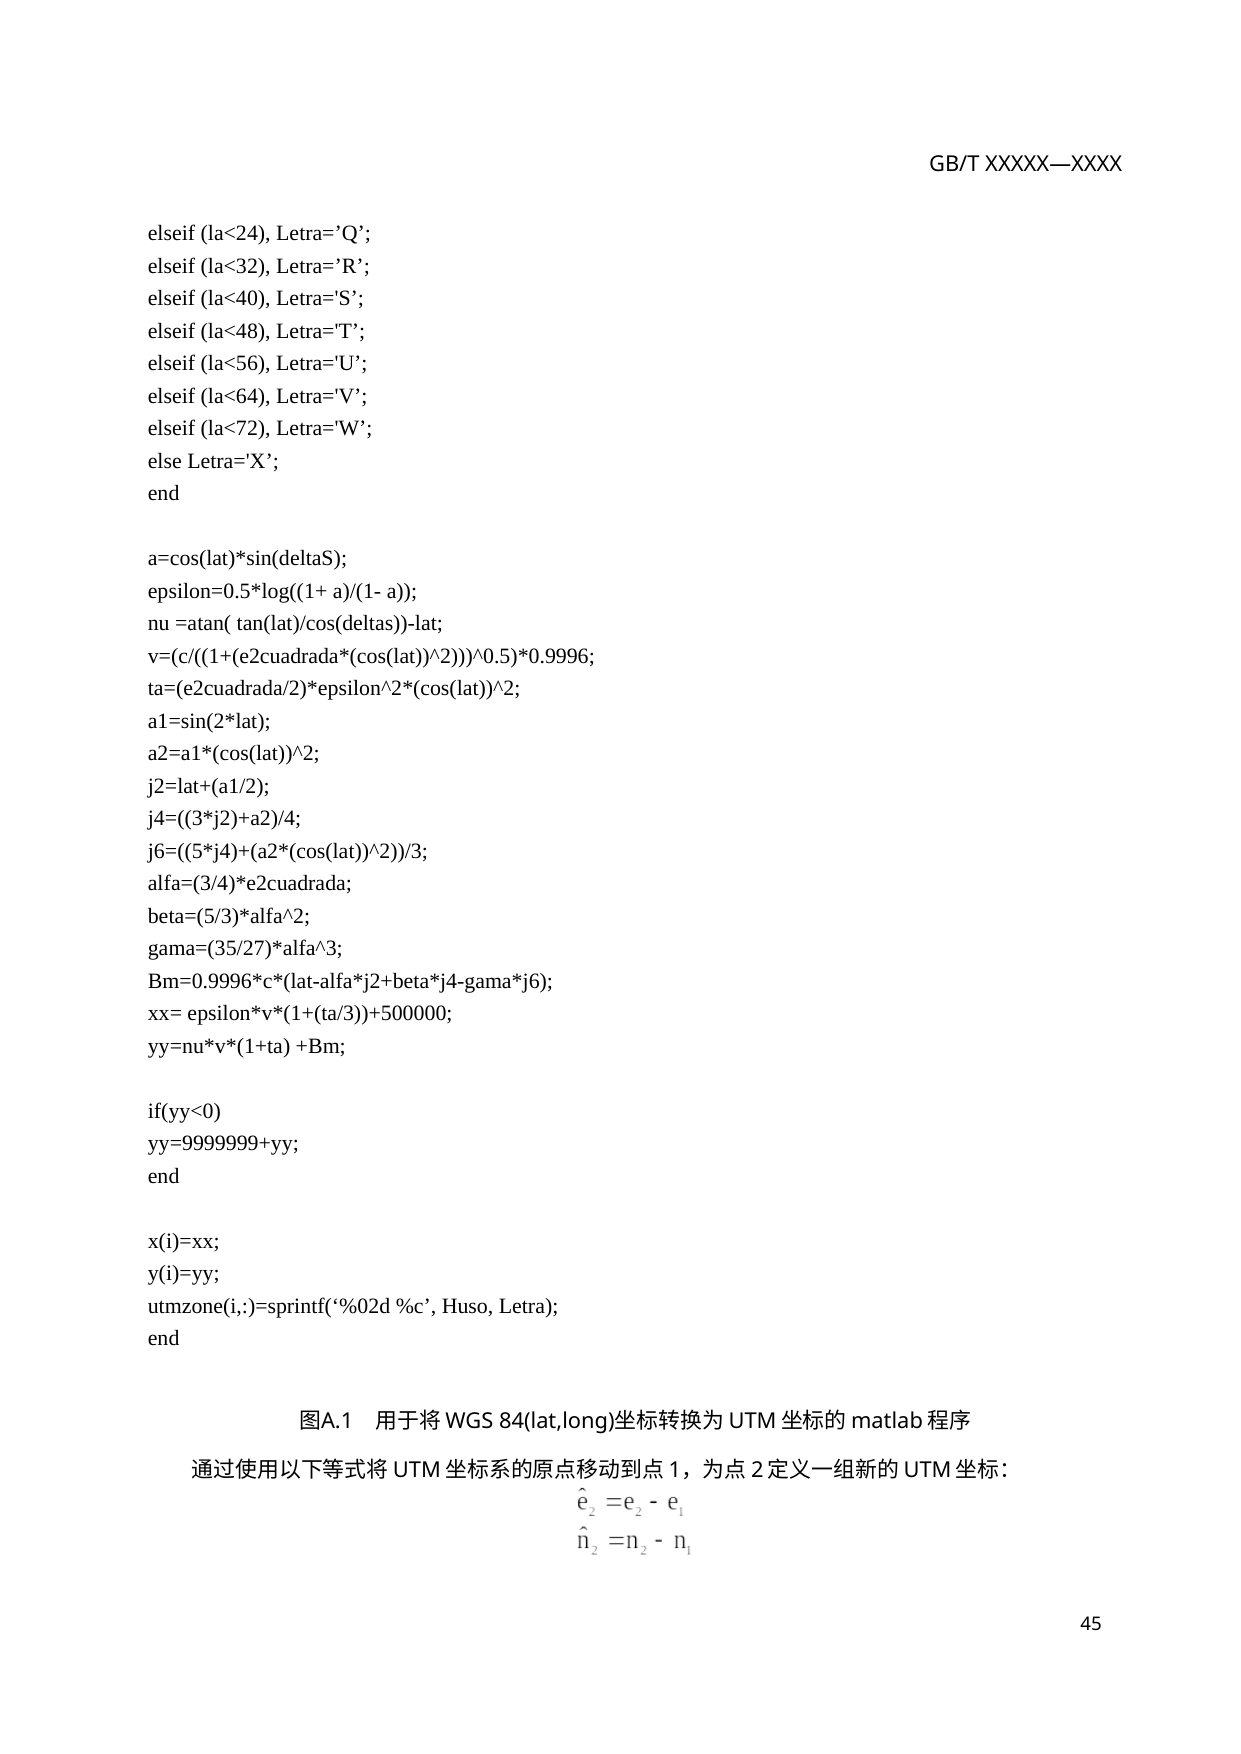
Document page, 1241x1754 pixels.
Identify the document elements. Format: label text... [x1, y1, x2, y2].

text ta=(e2cuadrada/2)*epsilon^2*(cos(lat))^2; [148, 672, 1122, 704]
text if(yy<0) [148, 1094, 1122, 1127]
text elseif (la<32), Letra=’R’; [148, 249, 1122, 282]
text beta=(5/3)*alfa^2; [148, 899, 1122, 932]
text epsilon=0.5*log((1+ a)/(1- a)); [148, 574, 1122, 607]
text 通过使用以下等式将UTM坐标系的原点移动到点1，为点2定义一组新的UTM坐标： [148, 1452, 1122, 1484]
text elseif (la<56), Letra='U’; [148, 347, 1122, 379]
text j4=((3*j2)+a2)/4; [148, 802, 1122, 834]
text else Letra='X’; [148, 444, 1122, 477]
text j6=((5*j4)+(a2*(cos(lat))^2))/3; [148, 834, 1122, 867]
text utmzone(i,:)=sprintf(‘%02d %c’, Huso, Letra); [148, 1289, 1122, 1322]
text a1=sin(2*lat); [148, 704, 1122, 737]
text yy=9999999+yy; [148, 1127, 1122, 1159]
text elseif (la<48), Letra='T’; [148, 314, 1122, 347]
text 用于将WGS 84(lat,long)坐标转换为UTM坐标的matlab程序 [148, 1403, 1122, 1435]
text alfa=(3/4)*e2cuadrada; [148, 867, 1122, 899]
text v=(c/((1+(e2cuadrada*(cos(lat))^2)))^0.5)*0.9996; [148, 639, 1122, 672]
text nu =atan( tan(lat)/cos(deltas))-lat; [148, 607, 1122, 639]
text y(i)=yy; [148, 1257, 1122, 1289]
text end [148, 1322, 1122, 1354]
text elseif (la<24), Letra=’Q’; [148, 217, 1122, 249]
text Bm=0.9996*c*(lat-alfa*j2+beta*j4-gama*j6); [148, 964, 1122, 997]
text a2=a1*(cos(lat))^2; [148, 737, 1122, 769]
text elseif (la<64), Letra='V’; [148, 379, 1122, 412]
text x(i)=xx; [148, 1224, 1122, 1257]
text j2=lat+(a1/2); [148, 769, 1122, 802]
text elseif (la<72), Letra='W’; [148, 412, 1122, 444]
text xx= epsilon*v*(1+(ta/3))+500000; [148, 997, 1122, 1029]
text end [148, 477, 1122, 509]
text yy=nu*v*(1+ta) +Bm; [148, 1029, 1122, 1062]
text end [148, 1159, 1122, 1192]
text a=cos(lat)*sin(deltaS); [148, 542, 1122, 574]
text elseif (la<40), Letra='S’; [148, 282, 1122, 314]
text gama=(35/27)*alfa^3; [148, 932, 1122, 964]
